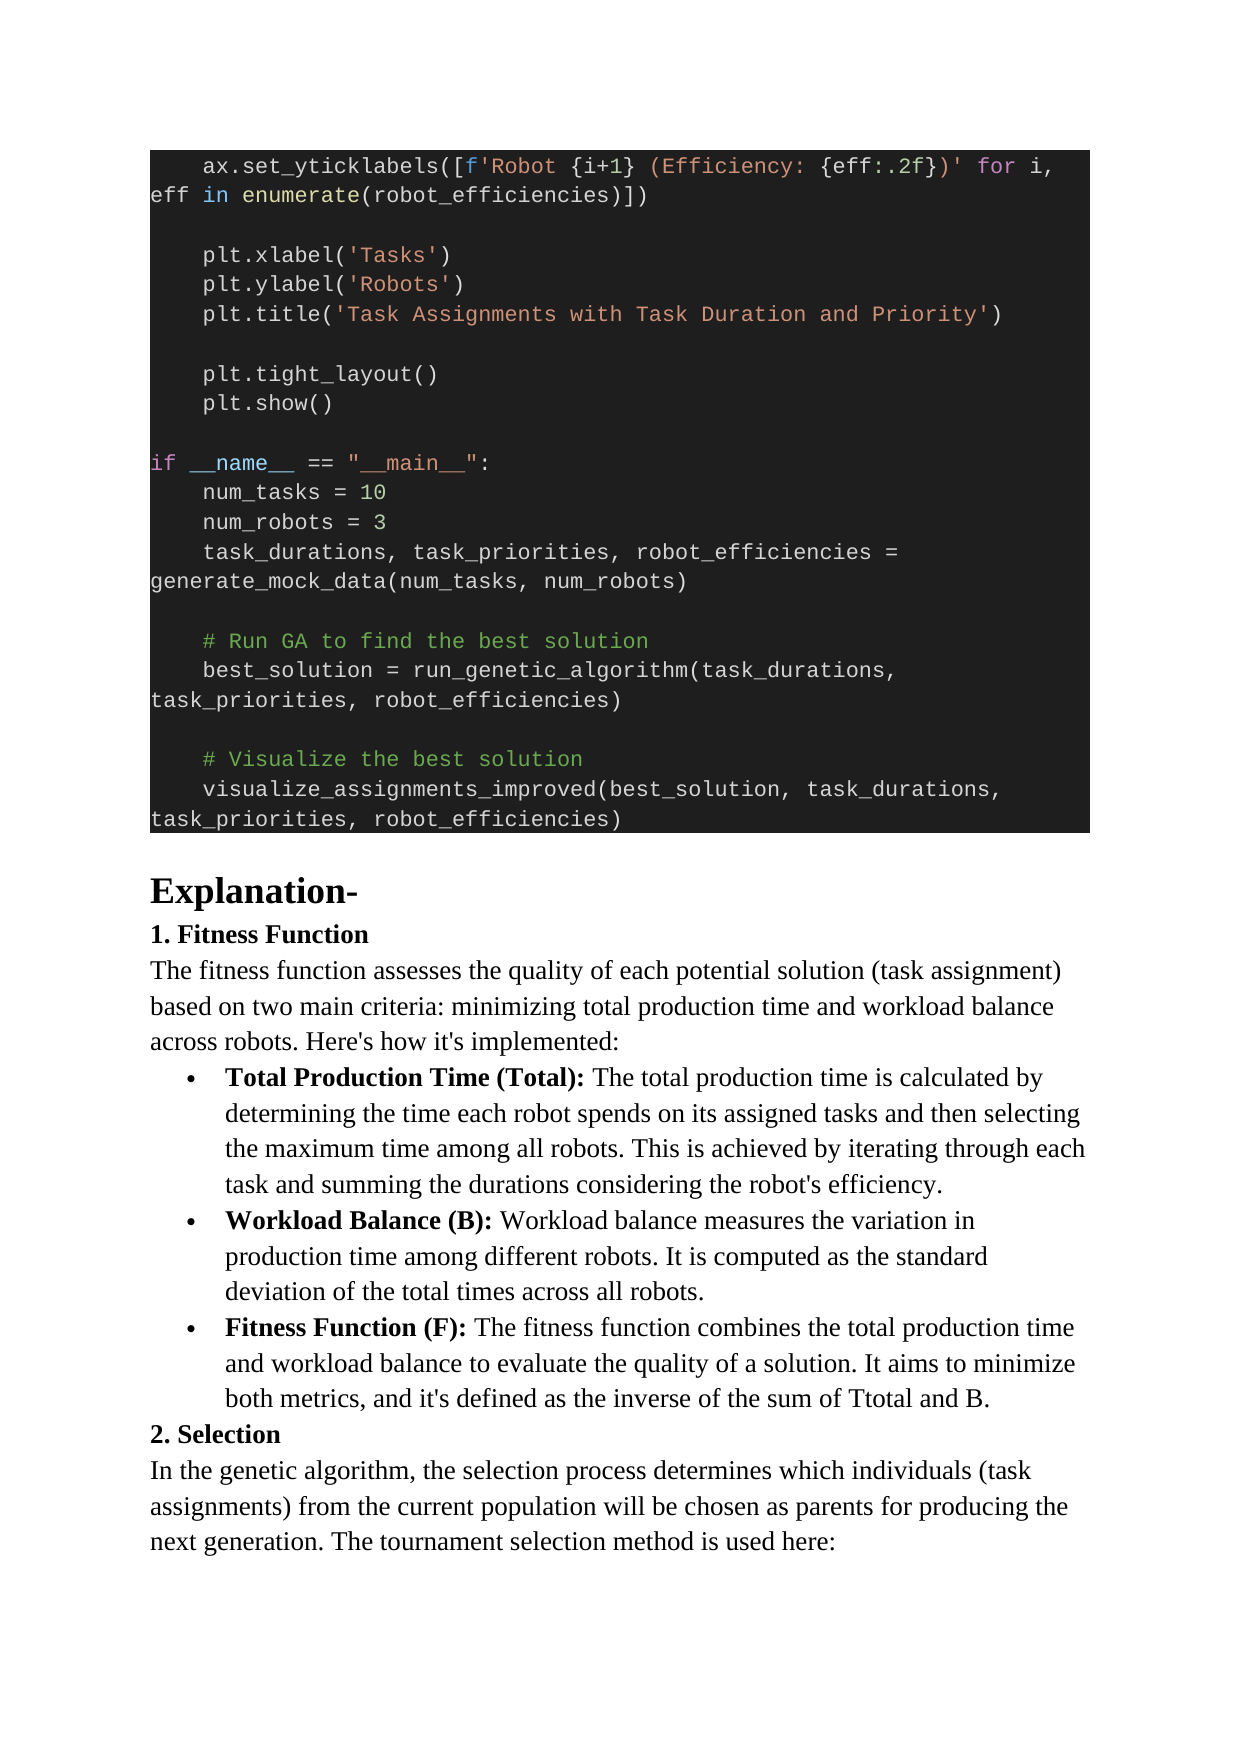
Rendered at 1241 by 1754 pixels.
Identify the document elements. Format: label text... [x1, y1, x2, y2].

text plt.show() [150, 387, 1090, 417]
text Explanation- [150, 868, 1090, 912]
text num_tasks = 10 [150, 477, 1090, 506]
list Fitness Function (F): The fitness function combines the total production time and workload balance to evaluate the quality of a solution. It aims to minimize both metrics, and it's defined as the inverse of the sum of Ttotal and B. [187, 1311, 1090, 1414]
text visualize_assignments_improved(best_solution, task_durations, task_priorities, robot_efficiencies) [150, 773, 1090, 833]
text plt.ylabel('Robots') [150, 269, 1090, 298]
text In the genetic algorithm, the selection process determines which individuals (task assignments) from the current population will be chosen as parents for producing the next generation. The tournament selection method is used here: [150, 1454, 1090, 1557]
list Workload Balance (B): Workload balance measures the variation in production time among different robots. It is computed as the standard deviation of the total times across all robots. [187, 1204, 1090, 1307]
text 2. Selection [150, 1418, 1090, 1449]
text if __name__ == "__main__": [150, 447, 1090, 477]
text # Visualize the best solution [150, 744, 1090, 773]
list Total Production Time (Total): The total production time is calculated by determining the time each robot spends on its assigned tasks and then selecting the maximum time among all robots. This is achieved by iterating through each task and summing the durations considering the robot's efficiency. [187, 1061, 1090, 1199]
text plt.xlabel('Tasks') [150, 239, 1090, 269]
text The fitness function assesses the quality of each potential solution (task assignment) based on two main criteria: minimizing total production time and workload balance across robots. Here's how it's implemented: [150, 954, 1090, 1056]
text ax.set_yticklabels([f'Robot {i+1} (Efficiency: {eff:.2f})' for i, eff in enumerate(robot_efficiencies)]) [150, 150, 1090, 209]
text plt.tight_layout() [150, 358, 1090, 387]
text num_robots = 3 [150, 506, 1090, 536]
text # Run GA to find the best solution [150, 625, 1090, 655]
text task_durations, task_priorities, robot_efficiencies = generate_mock_data(num_tasks, num_robots) [150, 536, 1090, 595]
text best_solution = run_genetic_algorithm(task_durations, task_priorities, robot_efficiencies) [150, 655, 1090, 714]
text 1. Fitness Function [150, 918, 1090, 949]
text plt.title('Task Assignments with Task Duration and Priority') [150, 298, 1090, 328]
